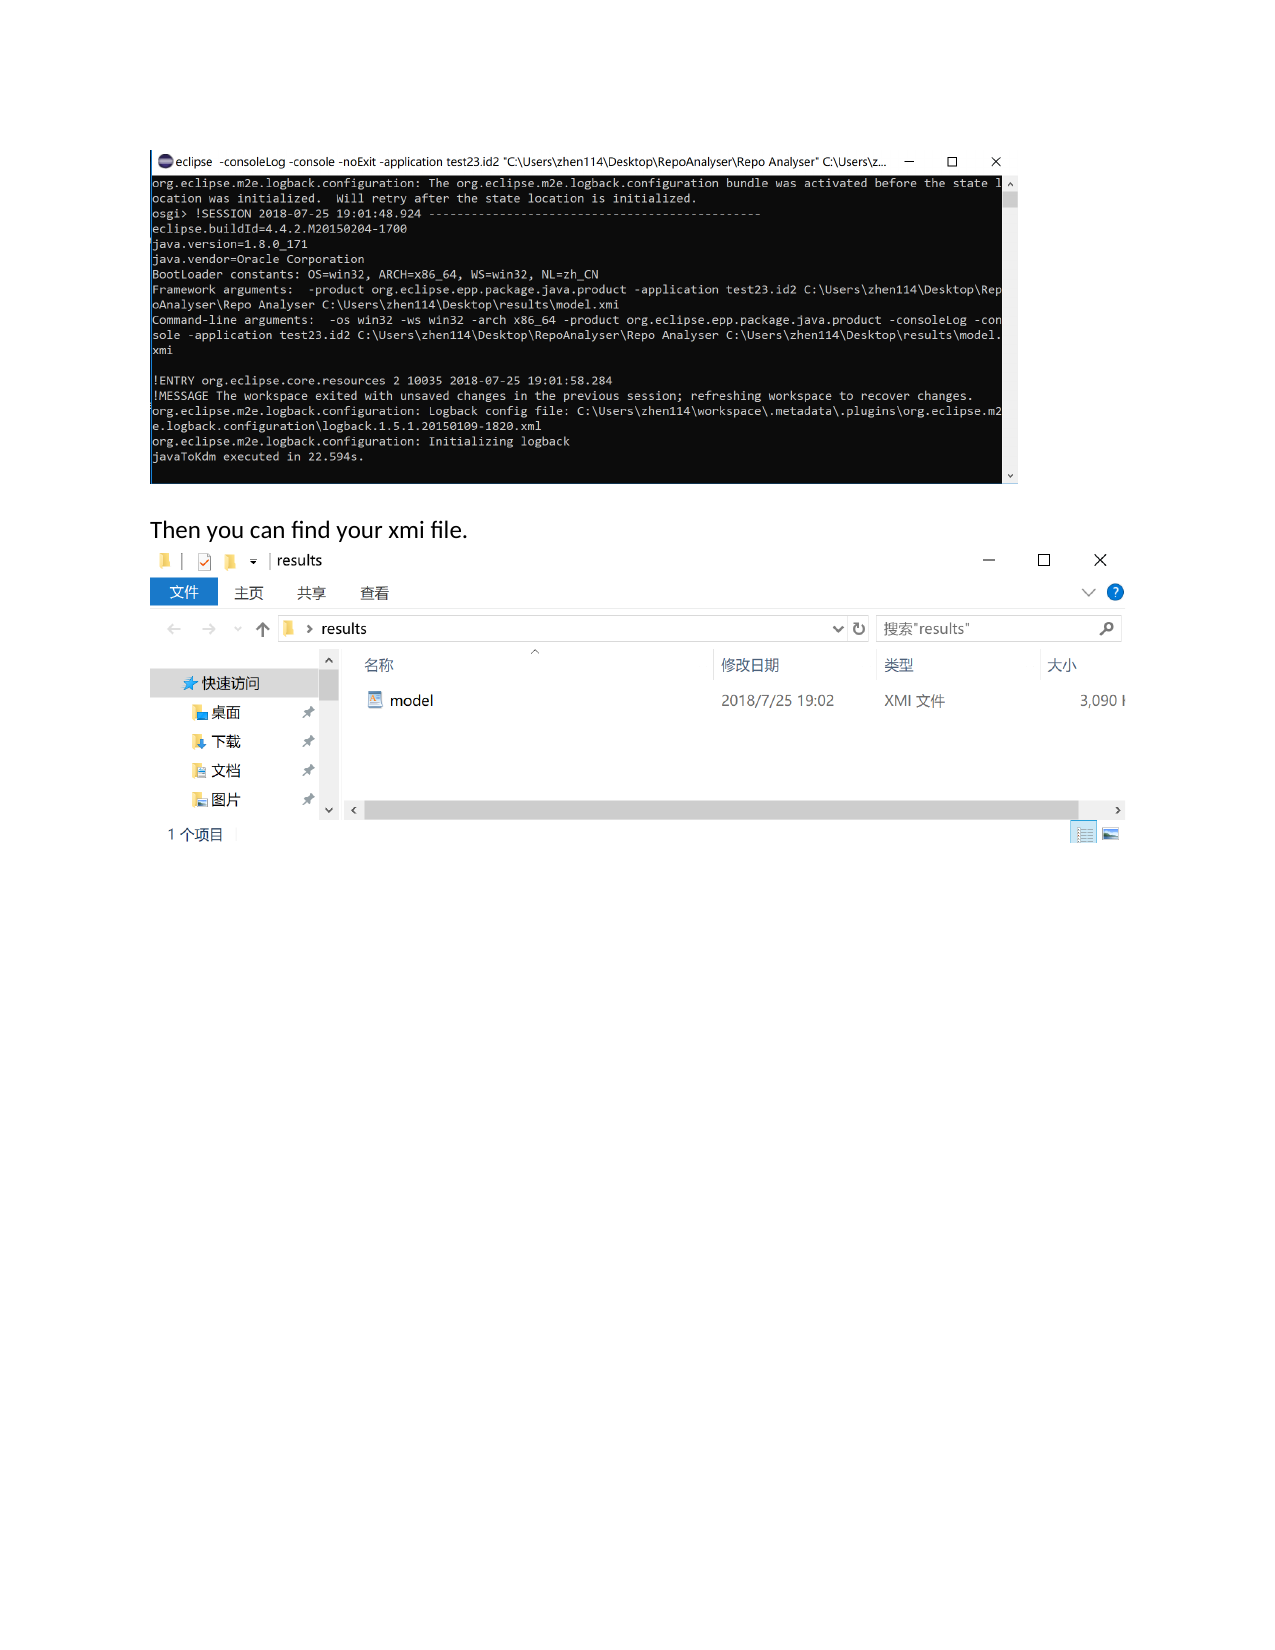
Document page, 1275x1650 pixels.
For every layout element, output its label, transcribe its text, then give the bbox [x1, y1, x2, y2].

text Then you can find your xmi file. [150, 514, 1125, 544]
picture [150, 150, 1018, 484]
picture [150, 544, 1125, 843]
